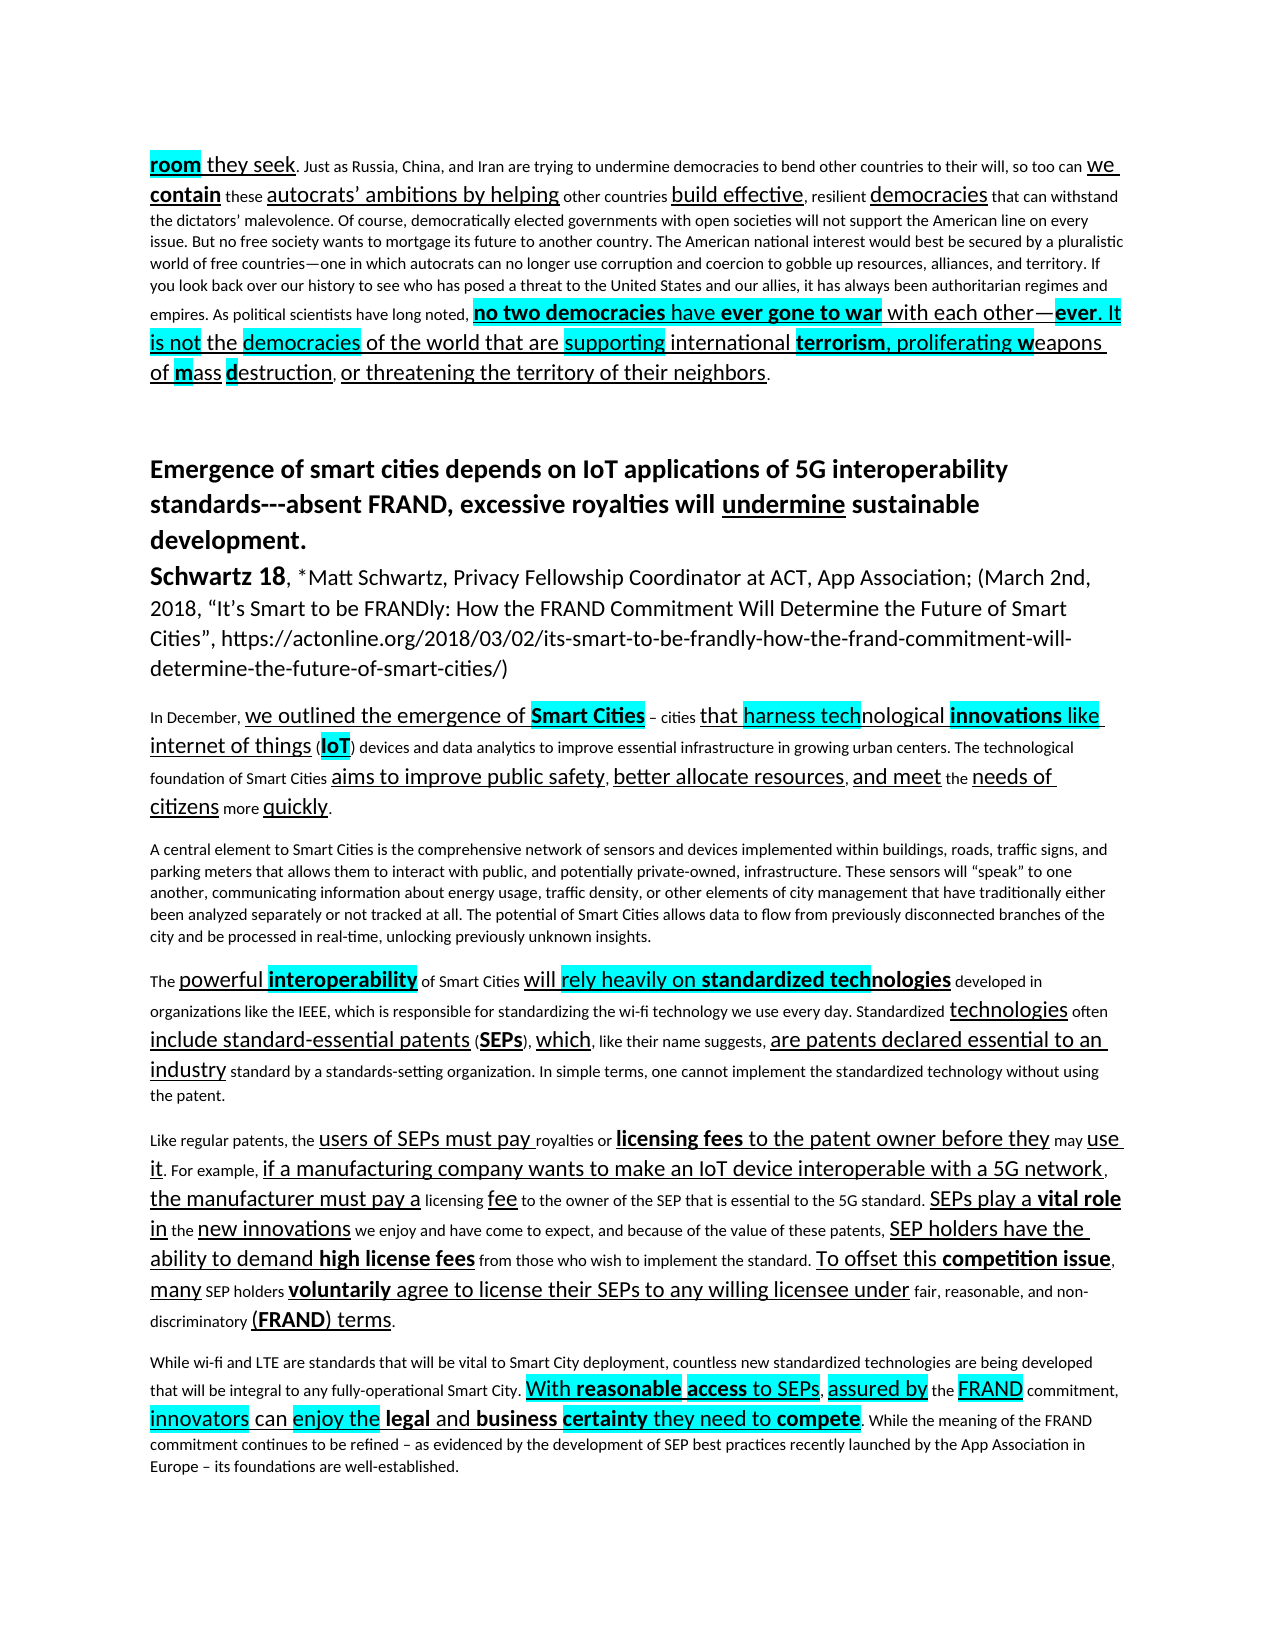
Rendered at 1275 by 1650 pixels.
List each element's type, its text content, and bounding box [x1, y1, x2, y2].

text Like regular patents, the users of SEPs must pay royalties or licensing fees to the patent owner before they may use it. For example, if a manufacturing company wants to make an IoT device interoperable with a 5G network, the manufacturer must pay a licensing fee to the owner of the SEP that is essential to the 5G standard. SEPs play a vital role in the new innovations we enjoy and have come to expect, and because of the value of these patents, SEP holders have the ability to demand high license fees from those who wish to implement the standard. To offset this competition issue, many SEP holders voluntarily agree to license their SEPs to any willing licensee under fair, reasonable, and non-discriminatory (FRAND) terms. [150, 1124, 1125, 1333]
text The powerful interoperability of Smart Cities will rely heavily on standardized technologies developed in organizations like the IEEE, which is responsible for standardizing the wi-fi technology we use every day. Standardized technologies often include standard-essential patents (SEPs), which, like their name suggests, are patents declared essential to an industry standard by a standards-setting organization. In simple terms, one cannot implement the standardized technology without using the patent. [150, 965, 1125, 1106]
subtitle Emergence of smart cities depends on IoT applications of 5G interoperability standards---absent FRAND, excessive royalties will undermine sustainable development. [150, 452, 1125, 556]
text In December, we outlined the emergence of Smart Cities – cities that harness technological innovations like internet of things (IoT) devices and data analytics to improve essential infrastructure in growing urban centers. The technological foundation of Smart Cities aims to improve public safety, better allocate resources, and meet the needs of citizens more quickly. [150, 701, 1125, 820]
text While wi-fi and LTE are standards that will be vital to Smart City deployment, countless new standardized technologies are being developed that will be integral to any fully-operational Smart City. With reasonable access to SEPs, assured by the FRAND commitment, innovators can enjoy the legal and business certainty they need to compete. While the meaning of the FRAND commitment continues to be refined – as evidenced by the development of SEP best practices recently launched by the App Association in Europe – its foundations are well-established. [150, 1352, 1125, 1476]
text A central element to Smart Cities is the comprehensive network of sensors and devices implemented within buildings, roads, traffic signs, and parking meters that allows them to interact with public, and potentially private-owned, infrastructure. These sensors will “speak” to one another, communicating information about energy usage, traffic density, or other elements of city management that have traditionally either been analyzed separately or not tracked at all. The potential of Smart Cities allows data to flow from previously disconnected branches of the city and be processed in real-time, unlocking previously unknown insights. [150, 839, 1125, 947]
text Schwartz 18, *Matt Schwartz, Privacy Fellowship Coordinator at ACT, App Association; (March 2nd, 2018, “It’s Smart to be FRANDly: How the FRAND Commitment Will Determine the Future of Smart Cities”, https://actonline.org/2018/03/02/its-smart-to-be-frandly-how-the-frand-commitment-will-determine-the-future-of-smart-cities/) [150, 559, 1125, 683]
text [150, 150, 1125, 386]
